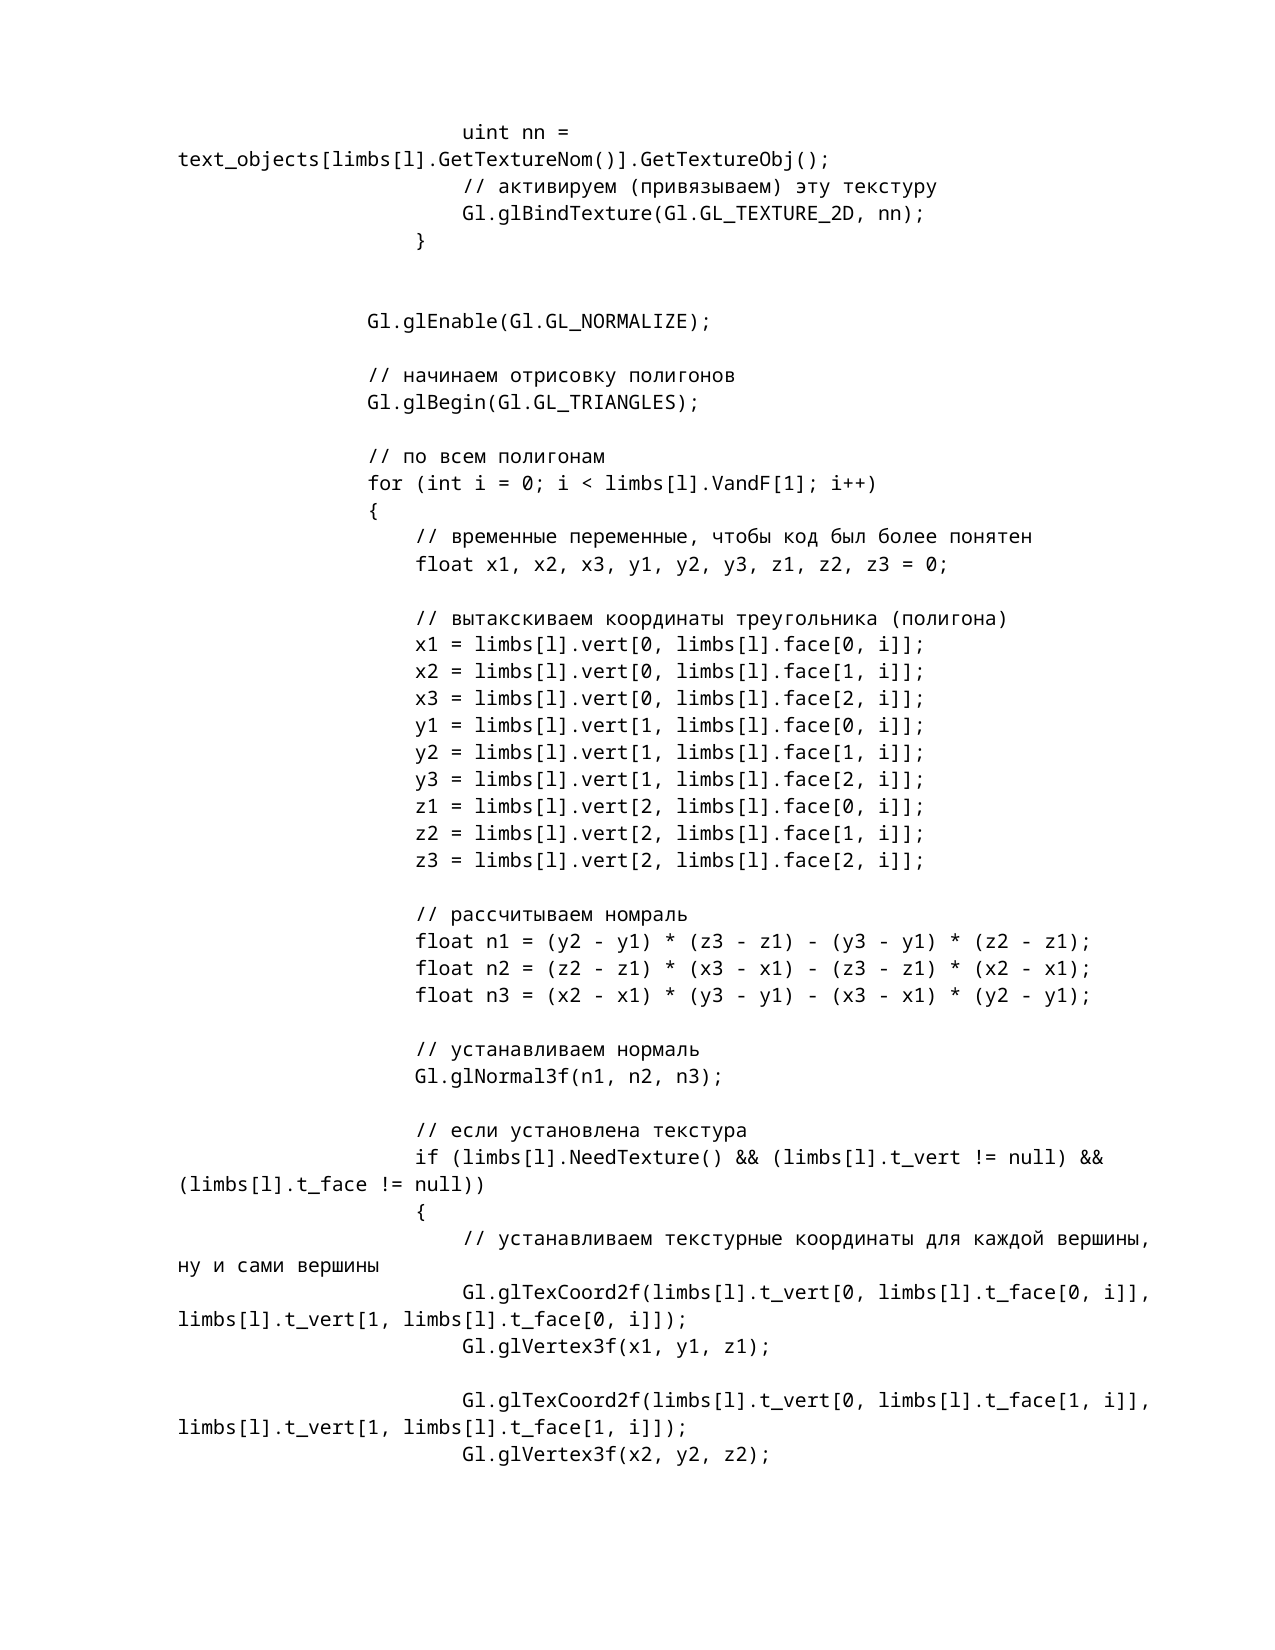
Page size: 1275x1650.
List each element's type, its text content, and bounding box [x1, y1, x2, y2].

text Gl.glTexCoord2f(limbs[l].t_vert[0, limbs[l].t_face[1, i]], limbs[l].t_vert[1, limbs[l].t_face[1, i]]); [177, 1386, 1186, 1440]
text z1 = limbs[l].vert[2, limbs[l].face[0, i]]; [177, 793, 1186, 819]
text y1 = limbs[l].vert[1, limbs[l].face[0, i]]; [177, 712, 1186, 739]
text uint nn = text_objects[limbs[l].GetTextureNom()].GetTextureObj(); [177, 118, 1186, 172]
text Gl.glNormal3f(n1, n2, n3); [177, 1062, 1186, 1089]
text z3 = limbs[l].vert[2, limbs[l].face[2, i]]; [177, 847, 1186, 873]
text y2 = limbs[l].vert[1, limbs[l].face[1, i]]; [177, 739, 1186, 766]
text // рассчитываем номраль [177, 901, 1186, 927]
text x2 = limbs[l].vert[0, limbs[l].face[1, i]]; [177, 658, 1186, 685]
text for (int i = 0; i < limbs[l].VandF[1]; i++) [177, 469, 1186, 496]
text { [177, 496, 1186, 523]
text Gl.glVertex3f(x2, y2, z2); [177, 1440, 1186, 1467]
text // вытакскиваем координаты треугольника (полигона) [177, 604, 1186, 631]
text float n3 = (x2 - x1) * (y3 - y1) - (x3 - x1) * (y2 - y1); [177, 981, 1186, 1008]
text Gl.glVertex3f(x1, y1, z1); [177, 1332, 1186, 1359]
text // если установлена текстура [177, 1116, 1186, 1143]
text // по всем полигонам [177, 442, 1186, 469]
text x1 = limbs[l].vert[0, limbs[l].face[0, i]]; [177, 631, 1186, 658]
text z2 = limbs[l].vert[2, limbs[l].face[1, i]]; [177, 819, 1186, 847]
text float x1, x2, x3, y1, y2, y3, z1, z2, z3 = 0; [177, 550, 1186, 577]
text Gl.glEnable(Gl.GL_NORMALIZE); [177, 307, 1186, 334]
text // устанавливаем текстурные координаты для каждой вершины, ну и сами вершины [177, 1224, 1186, 1278]
text { [177, 1197, 1186, 1224]
text if (limbs[l].NeedTexture() && (limbs[l].t_vert != null) && (limbs[l].t_face != null)) [177, 1143, 1186, 1197]
text float n1 = (y2 - y1) * (z3 - z1) - (y3 - y1) * (z2 - z1); [177, 927, 1186, 954]
text // активируем (привязываем) эту текстуру [177, 172, 1186, 199]
text // временные переменные, чтобы код был более понятен [177, 523, 1186, 550]
text Gl.glBindTexture(Gl.GL_TEXTURE_2D, nn); [177, 199, 1186, 226]
text Gl.glBegin(Gl.GL_TRIANGLES); [177, 388, 1186, 415]
text y3 = limbs[l].vert[1, limbs[l].face[2, i]]; [177, 766, 1186, 793]
text Gl.glTexCoord2f(limbs[l].t_vert[0, limbs[l].t_face[0, i]], limbs[l].t_vert[1, limbs[l].t_face[0, i]]); [177, 1278, 1186, 1332]
text x3 = limbs[l].vert[0, limbs[l].face[2, i]]; [177, 685, 1186, 712]
text float n2 = (z2 - z1) * (x3 - x1) - (z3 - z1) * (x2 - x1); [177, 954, 1186, 981]
text } [177, 226, 1186, 253]
text // устанавливаем нормаль [177, 1035, 1186, 1062]
text // начинаем отрисовку полигонов [177, 361, 1186, 388]
